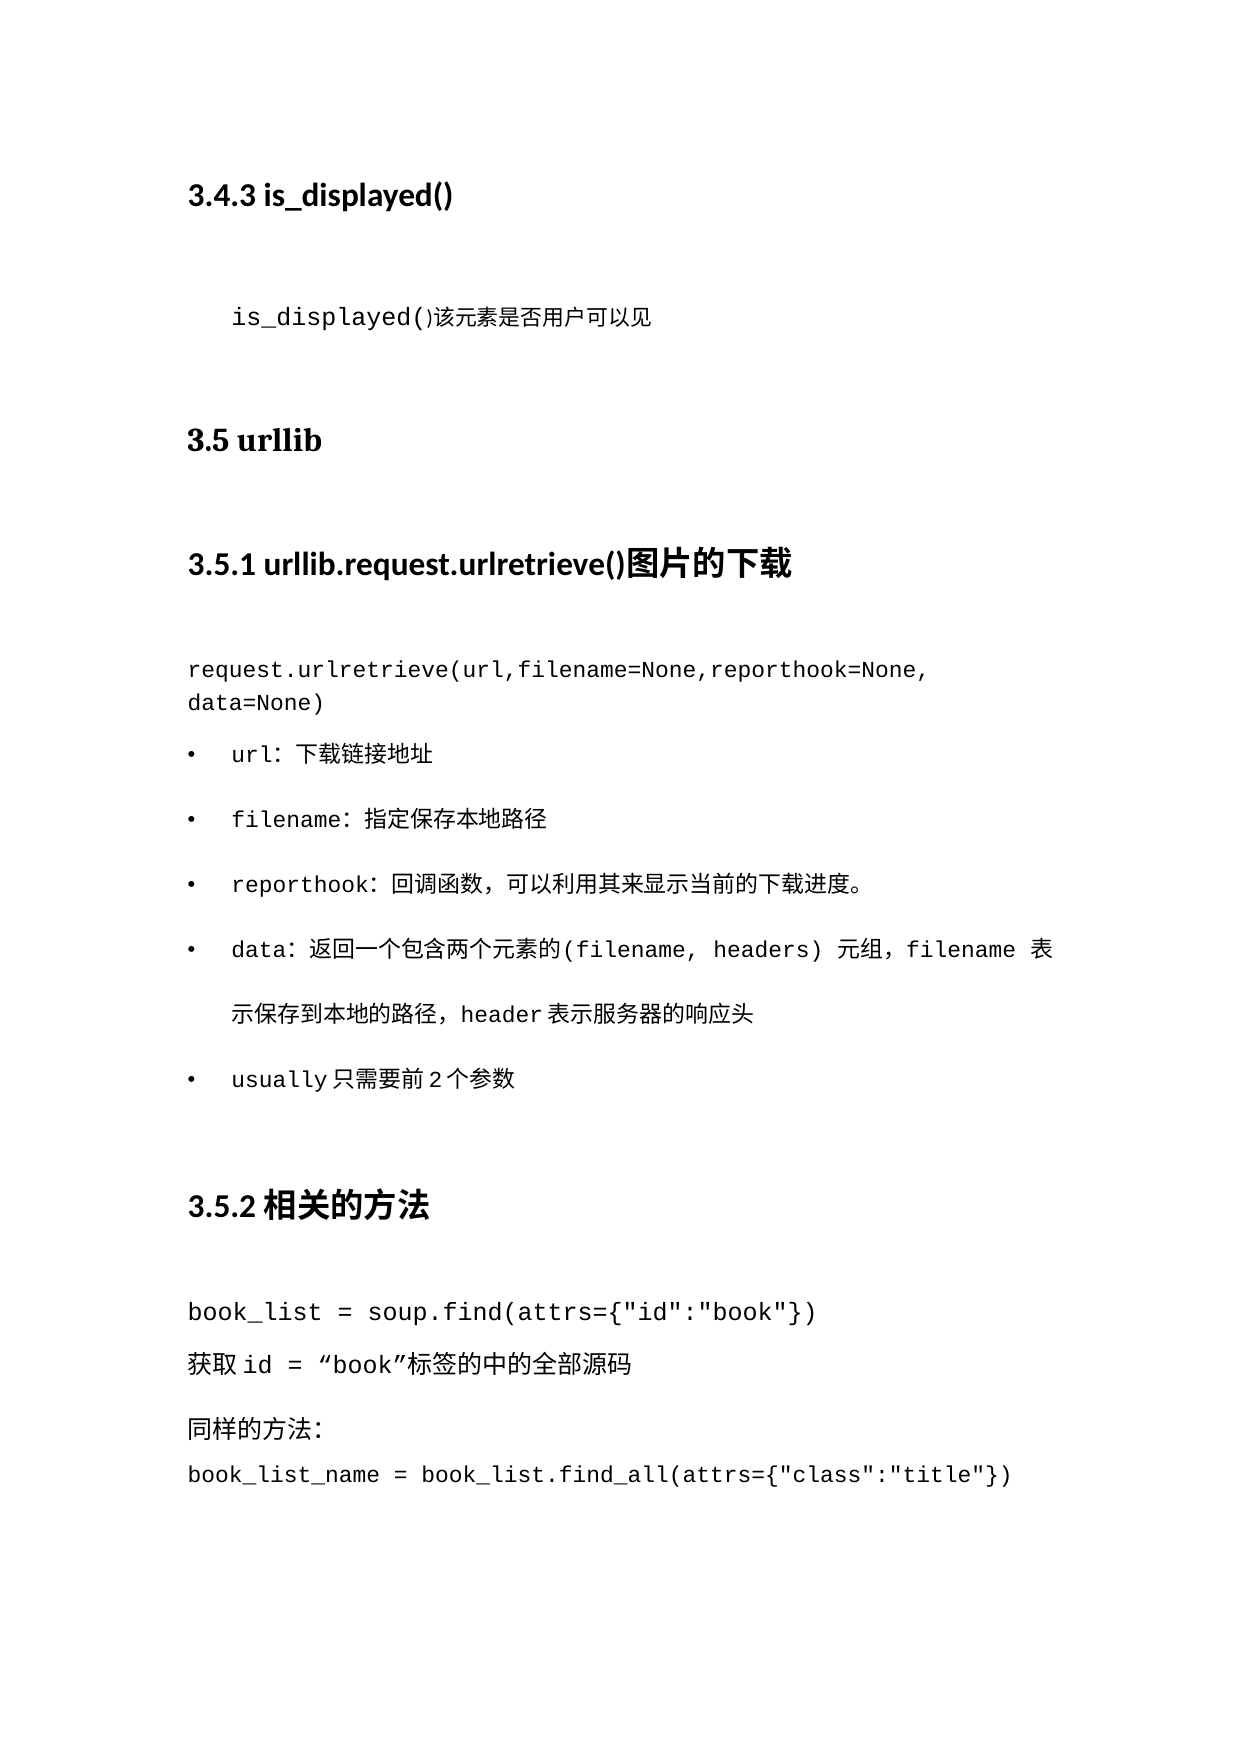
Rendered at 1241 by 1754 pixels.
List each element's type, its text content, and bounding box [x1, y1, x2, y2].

text is_displayed()该元素是否用户可以见 [187, 284, 1053, 349]
text 同样的方法： [187, 1395, 1053, 1460]
subtitle 3.4.3 is_displayed() [187, 162, 1053, 227]
list url：下载链接地址 [187, 721, 1053, 786]
list usually只需要前2个参数 [187, 1046, 1053, 1111]
list data：返回一个包含两个元素的(filename, headers) 元组，filename 表示保存到本地的路径，header表示服务器的响应头 [187, 916, 1053, 1046]
text book_list = soup.find(attrs={"id":"book"}) [187, 1297, 1053, 1330]
text 获取id = “book”标签的中的全部源码 [187, 1330, 1053, 1395]
text request.urlretrieve(url,filename=None,reporthook=None, data=None) [187, 656, 1053, 721]
subtitle 3.5.1 urllib.request.urlretrieve()图片的下载 [187, 528, 1053, 593]
list reporthook：回调函数，可以利用其来显示当前的下载进度。 [187, 851, 1053, 916]
subtitle 3.5 urllib [187, 408, 1053, 473]
text book_list_name = book_list.find_all(attrs={"class":"title"}) [187, 1460, 1053, 1492]
list filename：指定保存本地路径 [187, 786, 1053, 851]
subtitle 3.5.2 相关的方法 [187, 1170, 1053, 1235]
